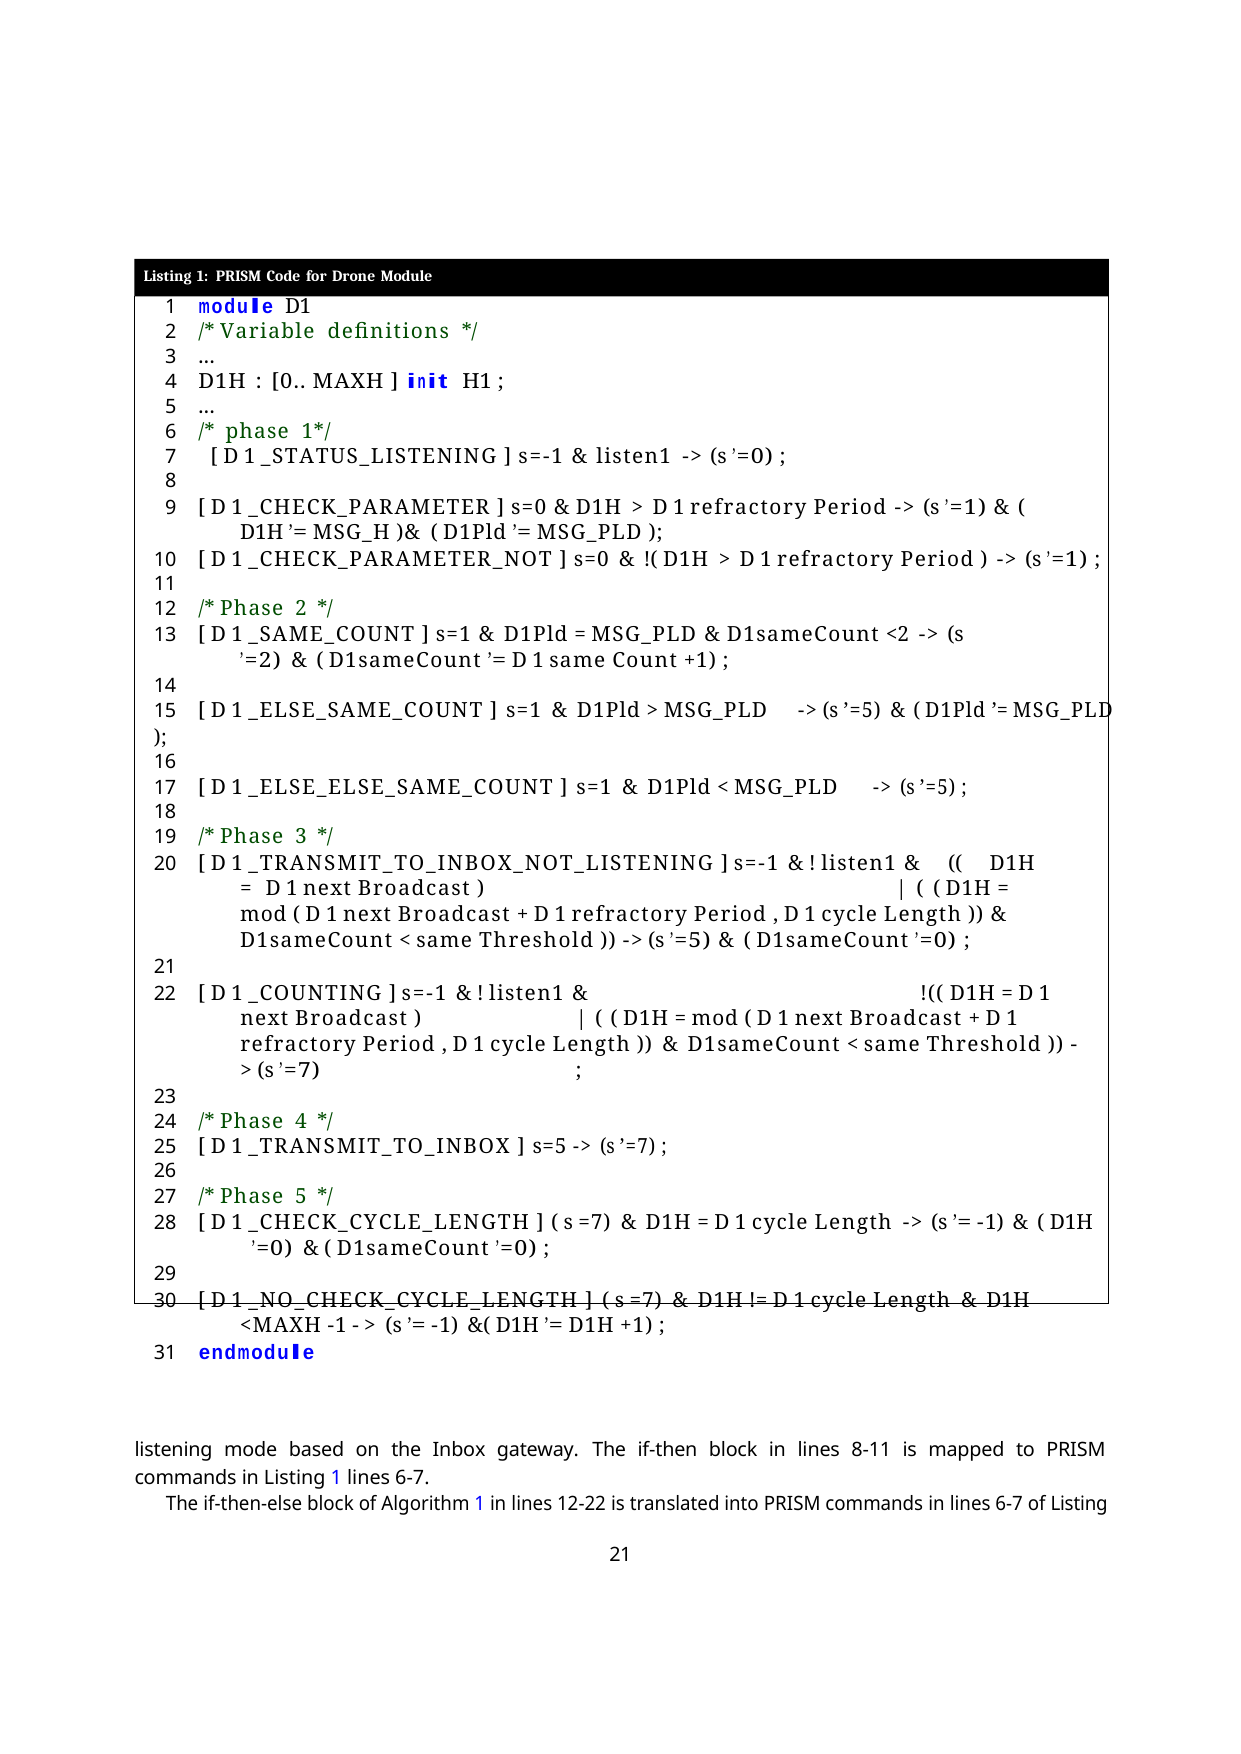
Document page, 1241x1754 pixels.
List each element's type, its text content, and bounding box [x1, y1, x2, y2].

subtitle /* phase 1*/ [165, 418, 1123, 443]
subtitle 22 [ D 1 _COUNTING ] s=-1 & ! listen1 & !(( D1H = D 1 next Broadcast ) | ( ( D1H = mod ( D 1 next Broadcast + D 1 refractory Period , D 1 cycle Length )) & D1sameCount < same Threshold )) -> (s ’=7) ; [154, 979, 1080, 1084]
list [ D 1 _TRANSMIT_TO_INBOX ] s=5 -> (s ’=7) ; [154, 1133, 1123, 1159]
list [ D 1 _CHECK_PARAMETER_NOT ] s=0 & !( D1H > D 1 refractory Period ) -> (s ’=1) ; [154, 546, 1123, 571]
text 11 [154, 571, 1123, 594]
text 16 [154, 749, 1123, 773]
text Listing 1: PRISM Code for Drone Module [143, 267, 1123, 285]
list [ D 1 _TRANSMIT_TO_INBOX_NOT_LISTENING ] s=-1 & ! listen1 & (( D1H = D 1 next Broadcast ) | ( ( D1H = mod ( D 1 next Broadcast + D 1 refractory Period , D 1 cycle Length )) & D1sameCount < same Threshold )) -> (s ’=5) & ( D1sameCount ’=0) ; [154, 849, 1059, 954]
subtitle 17 [ D 1 _ELSE_ELSE_SAME_COUNT ] s=1 & D1Pld < MSG_PLD -> (s ’=5) ; [154, 773, 1123, 799]
list [ D 1 _SAME_COUNT ] s=1 & D1Pld = MSG_PLD & D1sameCount <2 -> (s ’=2) & ( D1sameCount ’= D 1 same Count +1) ; [154, 621, 1005, 673]
subtitle /* Phase 4 */ [154, 1108, 1123, 1133]
text 14 [154, 673, 1123, 697]
text 29 [154, 1261, 1123, 1285]
text 26 [154, 1159, 1123, 1182]
text 21 [154, 954, 1123, 978]
text The if-then-else block of Algorithm 1 in lines 12-22 is translated into PRISM commands in lines 6-7 of Listing [166, 1492, 1123, 1515]
subtitle /* Phase 5 */ [154, 1182, 1123, 1208]
text 8 [165, 469, 1123, 492]
subtitle [ D 1 _NO_CHECK_CYCLE_LENGTH ] ( s =7) & D1H != D 1 cycle Length & D1H <MAXH -1 - > (s ’= -1) &( D1H ’= D1H +1) ; [154, 1286, 1080, 1339]
subtitle [ D 1 _CHECK_PARAMETER ] s=0 & D1H > D 1 refractory Period -> (s ’=1) & ( D1H ’= MSG_H )& ( D1Pld ’= MSG_PLD ); [165, 493, 1067, 546]
list [ D 1 _STATUS_LISTENING ] s=-1 & listen1 -> (s ’=0) ; [165, 443, 1123, 469]
subtitle /* Phase 3 */ [154, 823, 1123, 848]
text 4 D1H : [0.. MAXH ] init H1 ; [165, 368, 1123, 393]
text 18 [154, 799, 1123, 823]
text 3 ... [165, 344, 1123, 368]
list endmodule [154, 1339, 1123, 1366]
subtitle /* Phase 2 */ [154, 594, 1123, 620]
list [ D 1 _CHECK_CYCLE_LENGTH ] ( s =7) & D1H = D 1 cycle Length -> (s ’= -1) & ( D1H ’=0) & ( D1sameCount ’=0) ; [154, 1209, 1105, 1261]
list module D1 [165, 293, 1123, 319]
text 5 ... [165, 393, 1123, 418]
subtitle /* Variable definitions */ [165, 319, 1123, 344]
text 23 [154, 1084, 1123, 1108]
subtitle 15 [ D 1 _ELSE_SAME_COUNT ] s=1 & D1Pld > MSG_PLD -> (s ’=5) & ( D1Pld ’= MSG_PLD ); [154, 697, 1123, 749]
text listening mode based on the Inbox gateway. The if-then block in lines 8-11 is mapped to PRISM commands in Listing 1 lines 6-7. [134, 1435, 1106, 1490]
